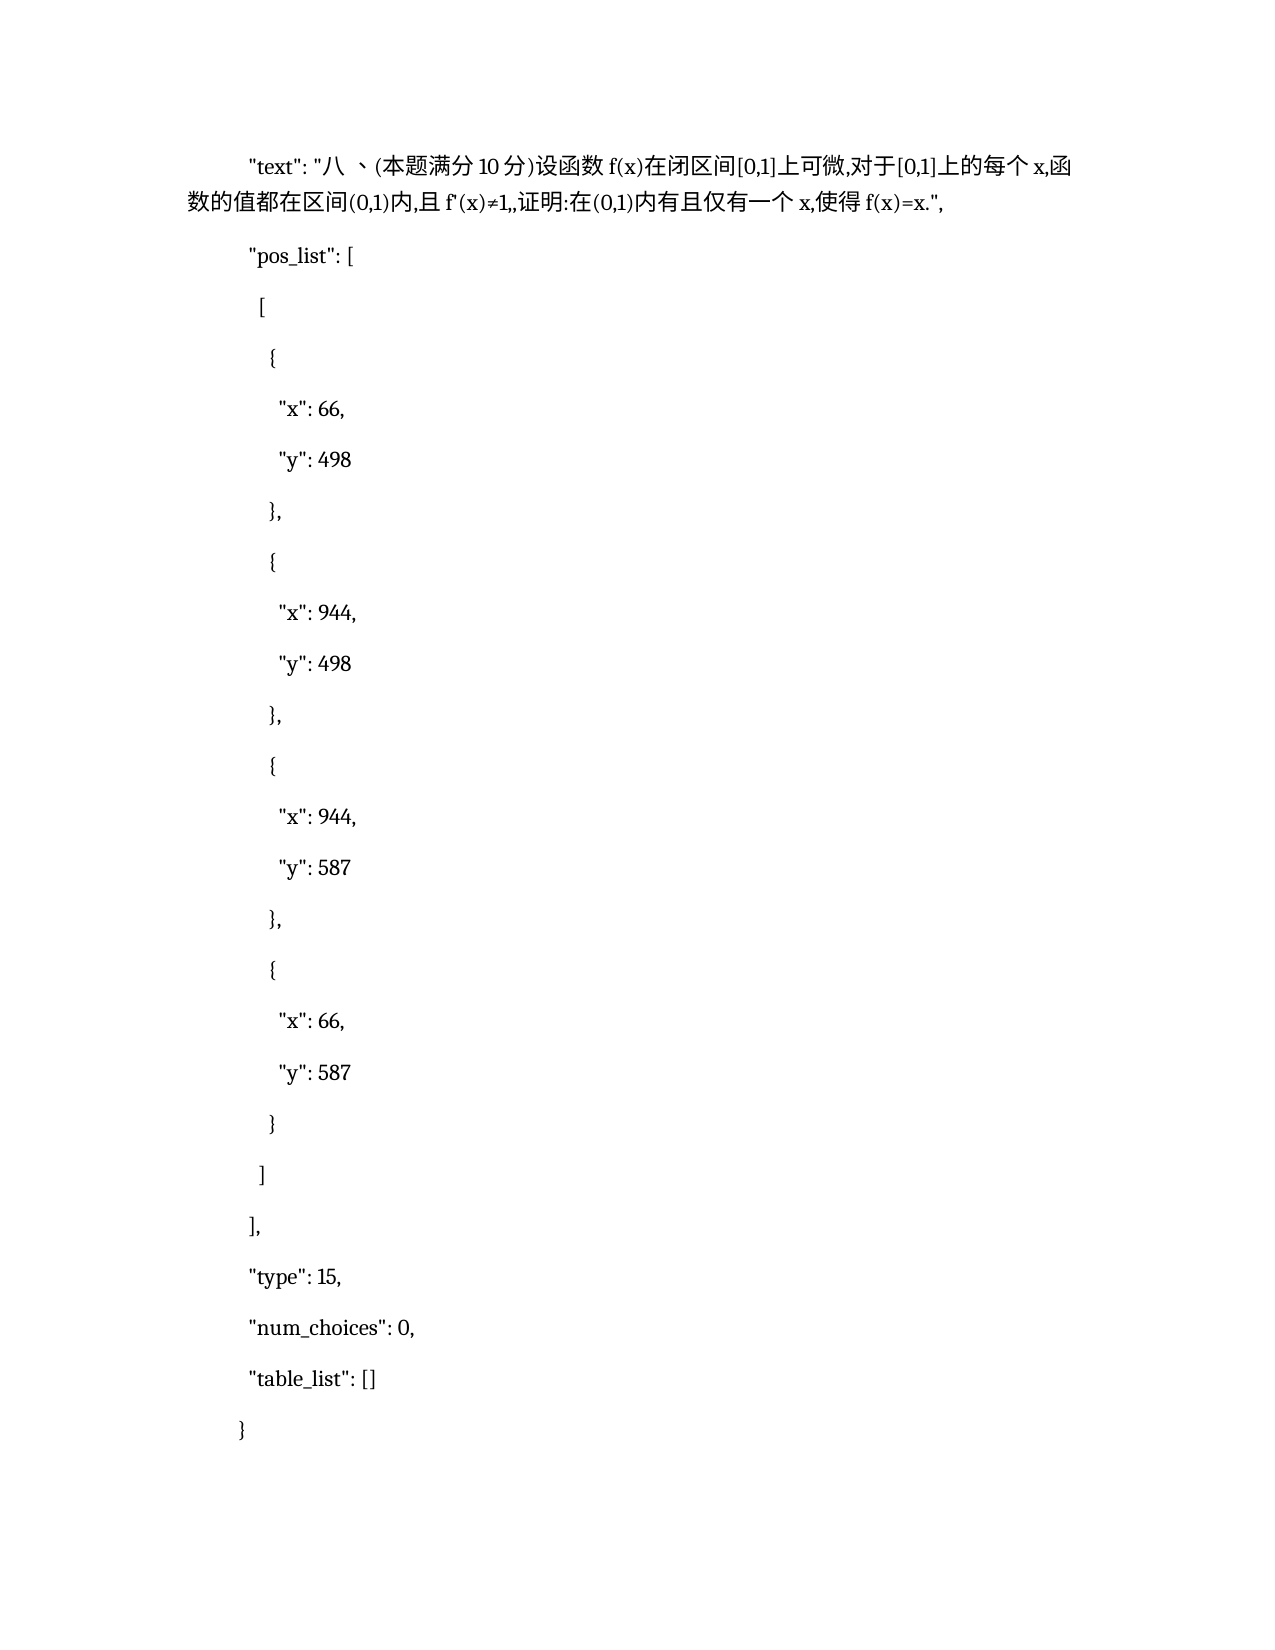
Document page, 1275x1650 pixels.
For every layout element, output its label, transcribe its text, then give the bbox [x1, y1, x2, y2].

text }, [187, 702, 1087, 728]
text }, [187, 498, 1087, 524]
text "num_choices": 0, [187, 1314, 1087, 1341]
text { [187, 549, 1087, 575]
text } [187, 1110, 1087, 1137]
text "text": "八 、(本题满分10分)设函数f(x)在闭区间[0,1]上可微,对于[0,1]上的每个x,函数的值都在区间(0,1)内,且f'(x)≠1,,证明:在(0,1)内有且仅有一个x,使得f(x)=x.", [187, 150, 1087, 217]
text "x": 66, [187, 396, 1087, 422]
text { [187, 345, 1087, 371]
text ], [187, 1212, 1087, 1239]
text "y": 587 [187, 855, 1087, 882]
text }, [187, 906, 1087, 933]
text "table_list": [] [187, 1366, 1087, 1392]
text "x": 944, [187, 804, 1087, 831]
text [ [187, 294, 1087, 320]
text } [187, 1417, 1087, 1443]
text { [187, 957, 1087, 984]
text "x": 944, [187, 600, 1087, 626]
text "y": 587 [187, 1059, 1087, 1086]
text ] [187, 1161, 1087, 1188]
text "y": 498 [187, 447, 1087, 473]
text { [187, 753, 1087, 779]
text "pos_list": [ [187, 243, 1087, 269]
text "y": 498 [187, 651, 1087, 677]
text "x": 66, [187, 1008, 1087, 1035]
text "type": 15, [187, 1263, 1087, 1290]
